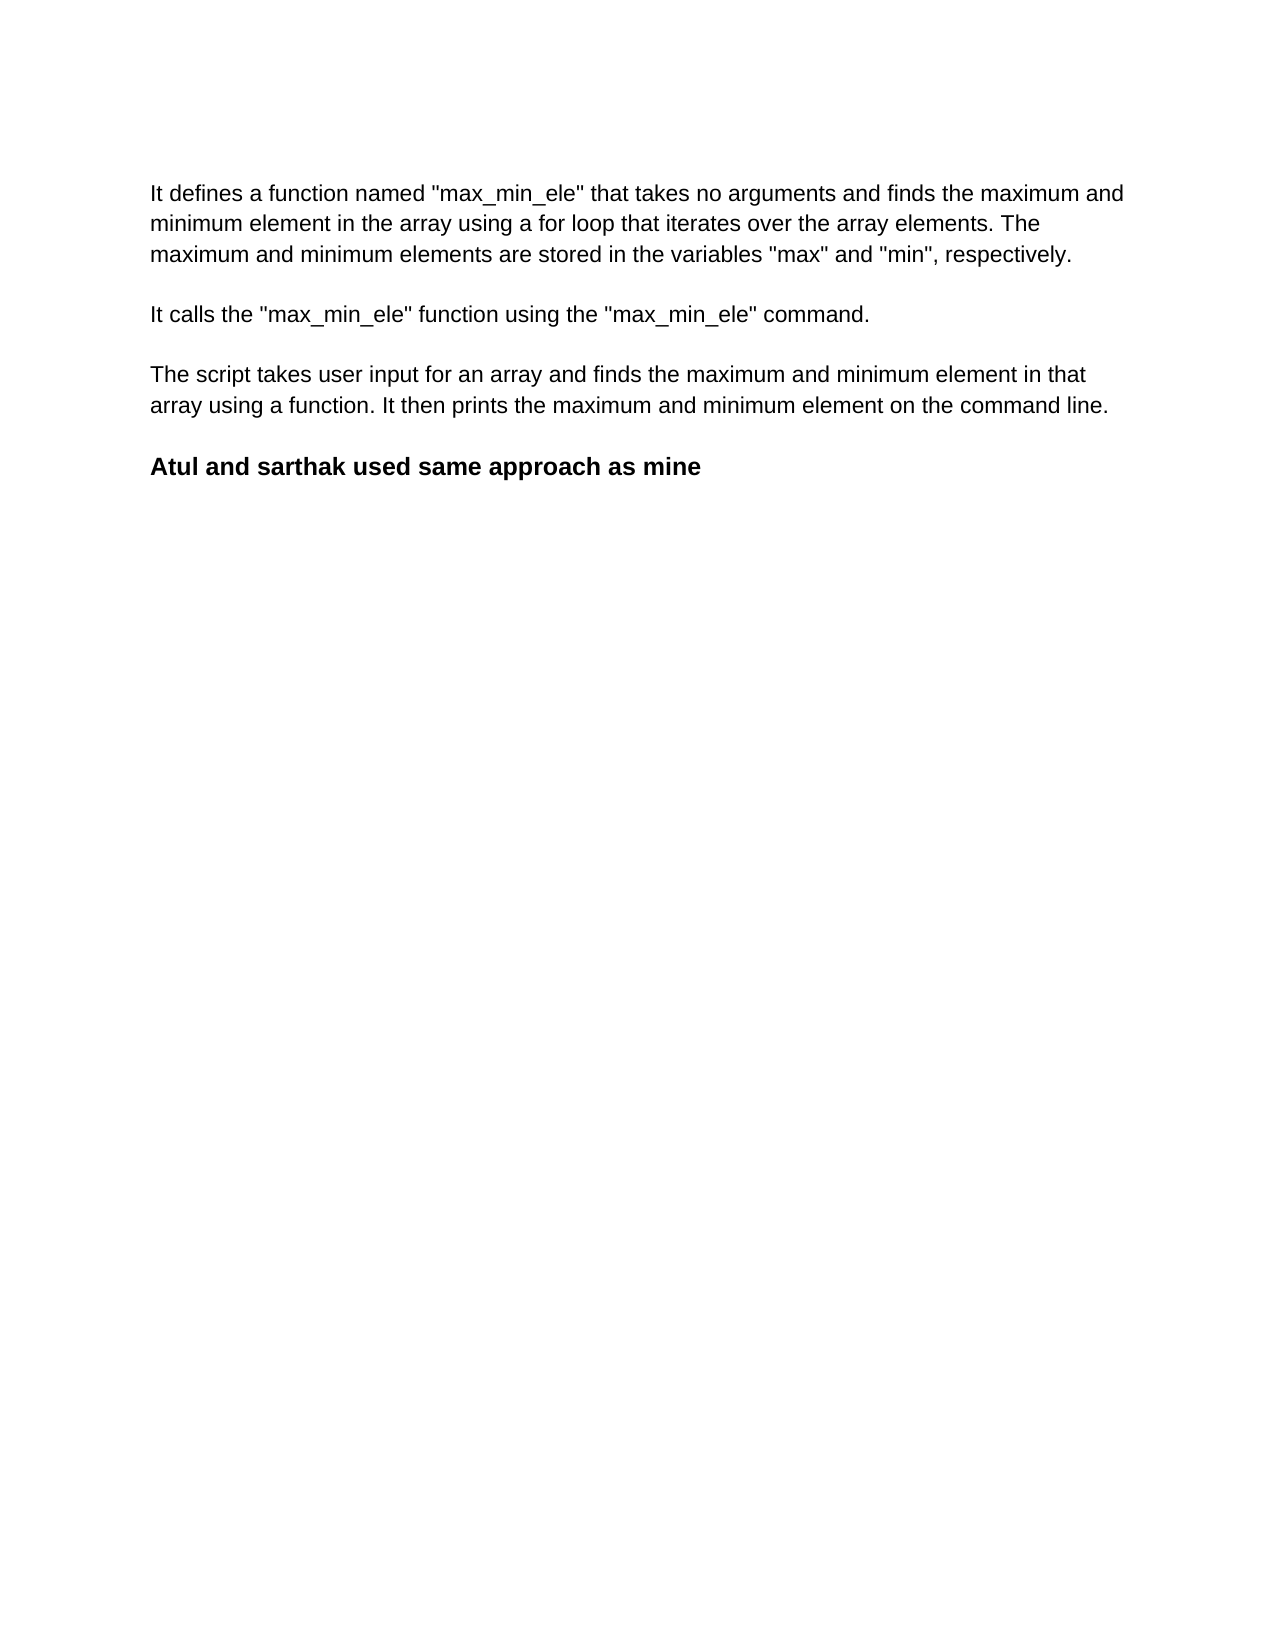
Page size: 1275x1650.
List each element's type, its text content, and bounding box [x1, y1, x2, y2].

text It defines a function named "max_min_ele" that takes no arguments and finds the maximum and minimum element in the array using a for loop that iterates over the array elements. The maximum and minimum elements are stored in the variables "max" and "min", respectively. [150, 180, 1125, 267]
text The script takes user input for an array and finds the maximum and minimum element in that array using a function. It then prints the maximum and minimum element on the command line. [150, 361, 1125, 418]
text Atul and sarthak used same approach as mine [150, 452, 1125, 481]
text It calls the "max_min_ele" function using the "max_min_ele" command. [150, 301, 1125, 327]
